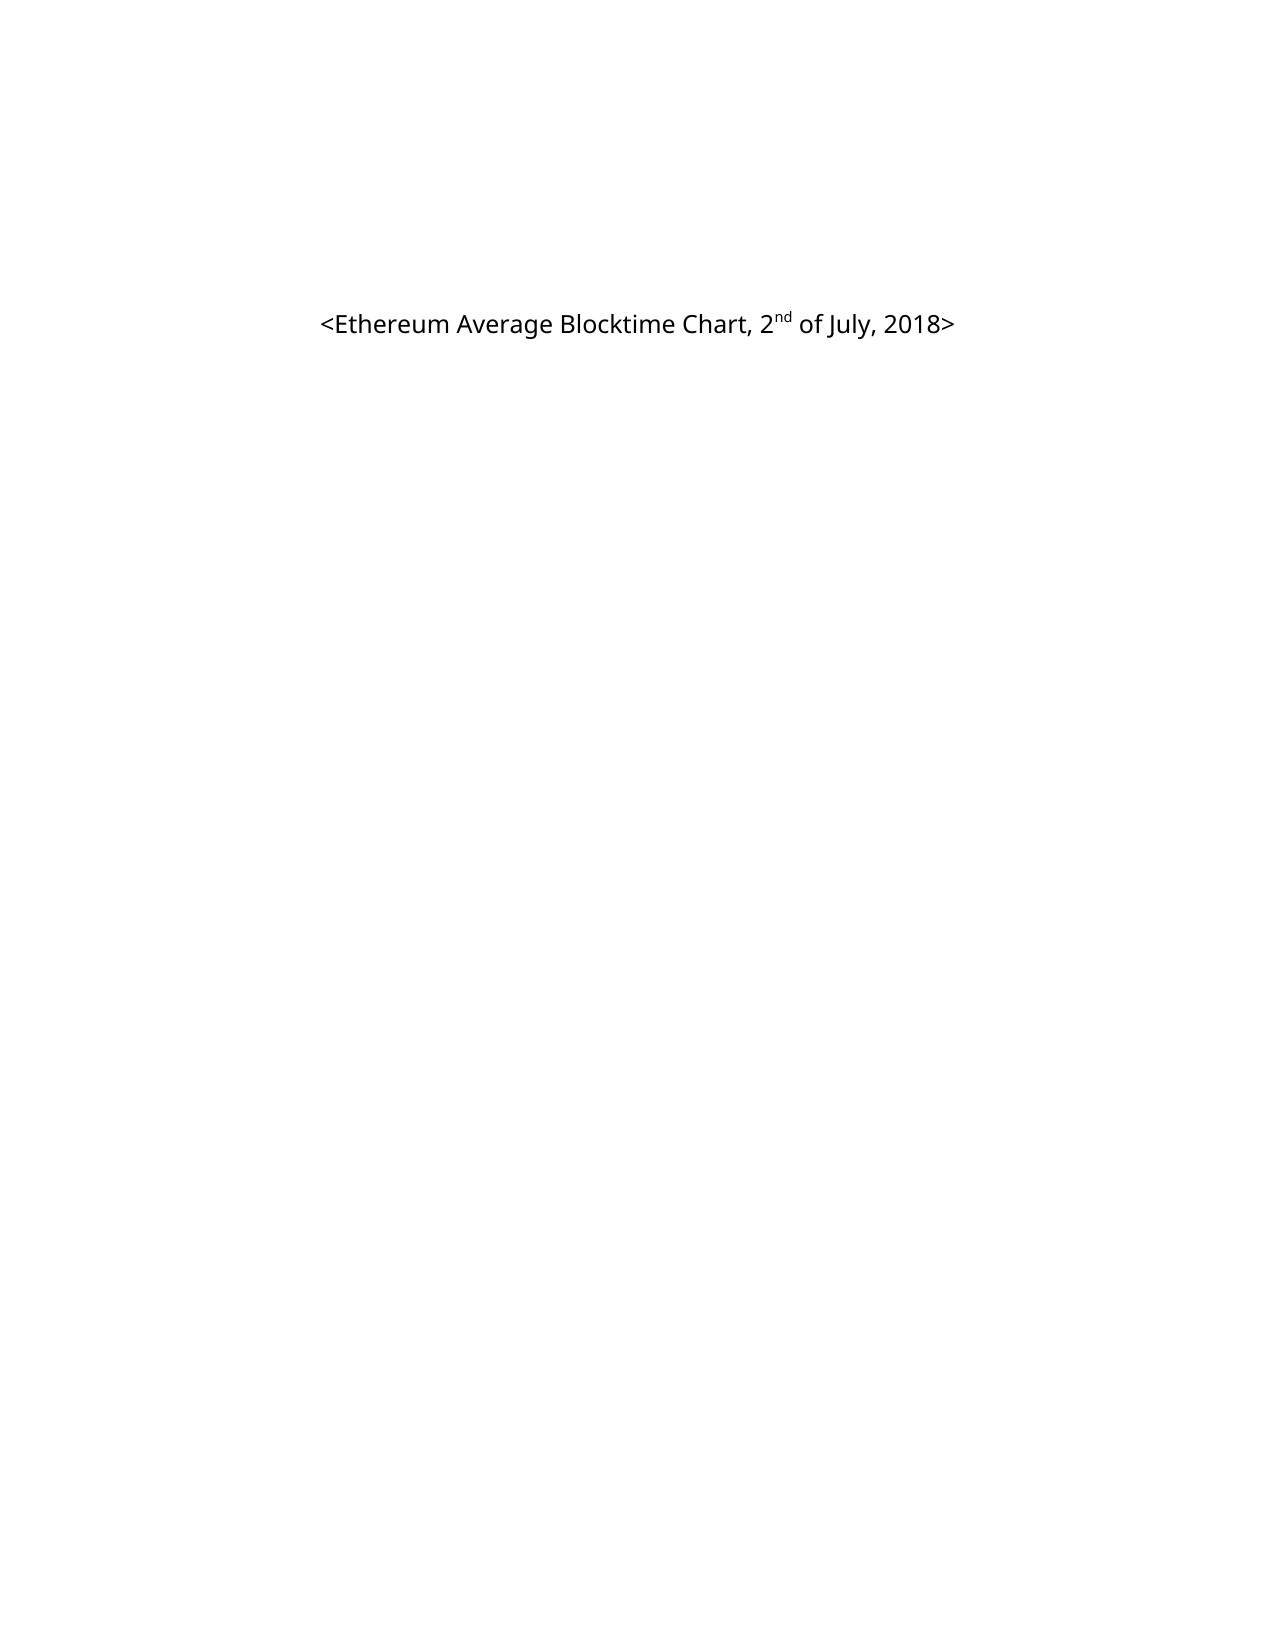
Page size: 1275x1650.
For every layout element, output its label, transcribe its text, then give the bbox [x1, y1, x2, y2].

text <Ethereum Average Blocktime Chart, 2nd of July, 2018> [150, 307, 1125, 341]
